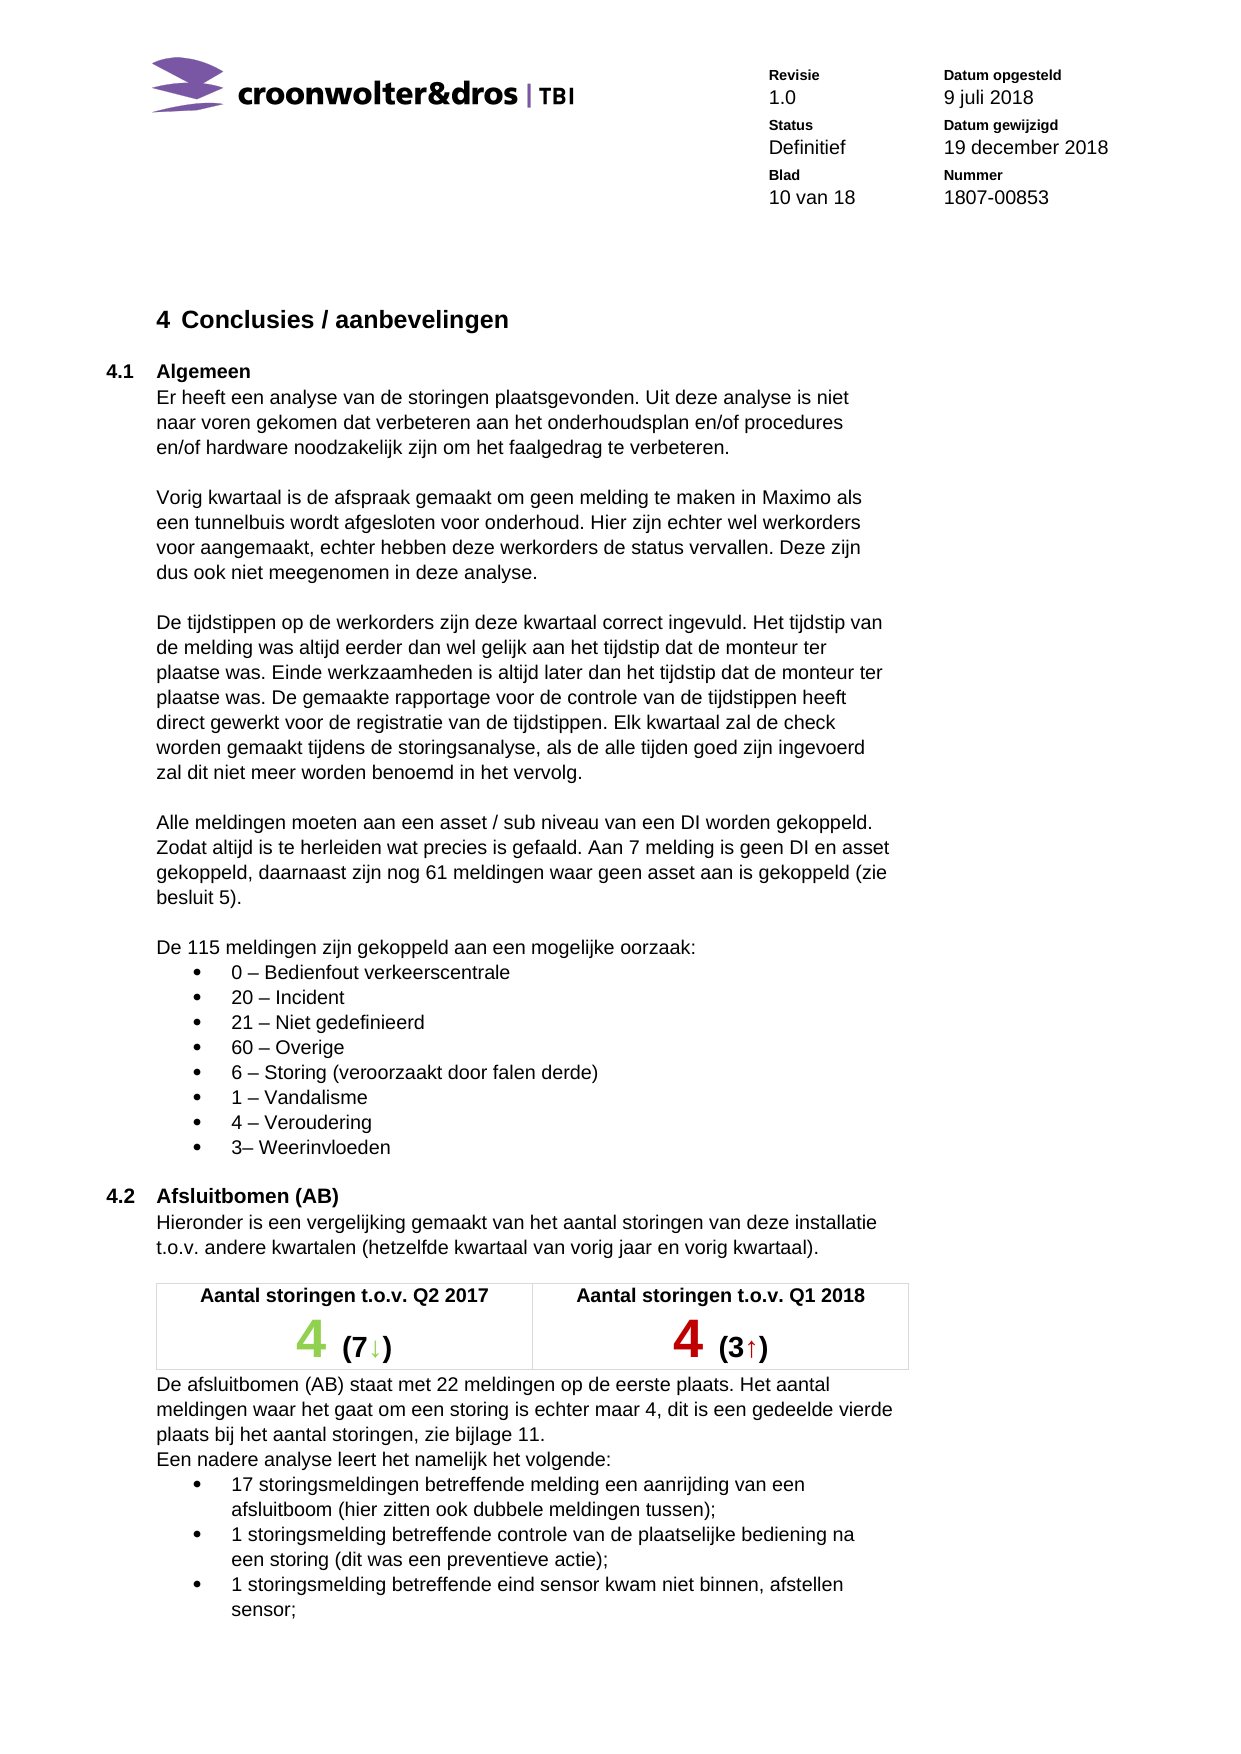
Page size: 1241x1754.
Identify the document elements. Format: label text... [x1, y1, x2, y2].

text Hieronder is een vergelijking gemaakt van het aantal storingen van deze installatie t.o.v. andere kwartalen (hetzelfde kwartaal van vorig jaar en vorig kwartaal). [156, 1208, 893, 1258]
list 4 – Veroudering [194, 1108, 893, 1133]
subtitle Afsluitbomen (AB) [106, 1183, 893, 1208]
text De tijdstippen op de werkorders zijn deze kwartaal correct ingevuld. Het tijdstip van de melding was altijd eerder dan wel gelijk aan het tijdstip dat de monteur ter plaatse was. Einde werkzaamheden is altijd later dan het tijdstip dat de monteur ter plaatse was. De gemaakte rapportage voor de controle van de tijdstippen heeft direct gewerkt voor de registratie van de tijdstippen. Elk kwartaal zal de check worden gemaakt tijdens de storingsanalyse, als de alle tijden goed zijn ingevoerd zal dit niet meer worden benoemd in het vervolg. [156, 608, 893, 783]
text De 115 meldingen zijn gekoppeld aan een mogelijke oorzaak: [156, 933, 893, 958]
table_header Aantal storingen t.o.v. Q1 2018 4 (3↑) [533, 1284, 908, 1369]
list 1 storingsmelding betreffende eind sensor kwam niet binnen, afstellen sensor; [194, 1570, 893, 1620]
table_header Aantal storingen t.o.v. Q2 2017 4 (7↓) [157, 1284, 532, 1369]
list 1 storingsmelding betreffende controle van de plaatselijke bediening na een storing (dit was een preventieve actie); [194, 1520, 893, 1570]
text Alle meldingen moeten aan een asset / sub niveau van een DI worden gekoppeld. Zodat altijd is te herleiden wat precies is gefaald. Aan 7 melding is geen DI en asset gekoppeld, daarnaast zijn nog 61 meldingen waar geen asset aan is gekoppeld (zie besluit 5). [156, 808, 893, 908]
list 17 storingsmeldingen betreffende melding een aanrijding van een afsluitboom (hier zitten ook dubbele meldingen tussen); [194, 1470, 893, 1520]
text Vorig kwartaal is de afspraak gemaakt om geen melding te maken in Maximo als een tunnelbuis wordt afgesloten voor onderhoud. Hier zijn echter wel werkorders voor aangemaakt, echter hebben deze werkorders de status vervallen. Deze zijn dus ook niet meegenomen in deze analyse. [156, 483, 893, 583]
text Er heeft een analyse van de storingen plaatsgevonden. Uit deze analyse is niet naar voren gekomen dat verbeteren aan het onderhoudsplan en/of procedures en/of hardware noodzakelijk zijn om het faalgedrag te verbeteren. [156, 383, 893, 458]
subtitle Conclusies / aanbevelingen [156, 308, 893, 333]
text Een nadere analyse leert het namelijk het volgende: [156, 1445, 893, 1470]
list 60 – Overige [194, 1033, 893, 1058]
list 6 – Storing (veroorzaakt door falen derde) [194, 1058, 893, 1083]
list 0 – Bedienfout verkeerscentrale [194, 958, 893, 983]
list 20 – Incident [194, 983, 893, 1008]
text De afsluitbomen (AB) staat met 22 meldingen op de eerste plaats. Het aantal meldingen waar het gaat om een storing is echter maar 4, dit is een gedeelde vierde plaats bij het aantal storingen, zie bijlage 11. [156, 1370, 893, 1445]
list 21 – Niet gedefinieerd [194, 1008, 893, 1033]
subtitle Algemeen [106, 358, 893, 383]
list 3– Weerinvloeden [194, 1133, 893, 1158]
picture [0, 0, 581, 116]
list 1 – Vandalisme [194, 1083, 893, 1108]
